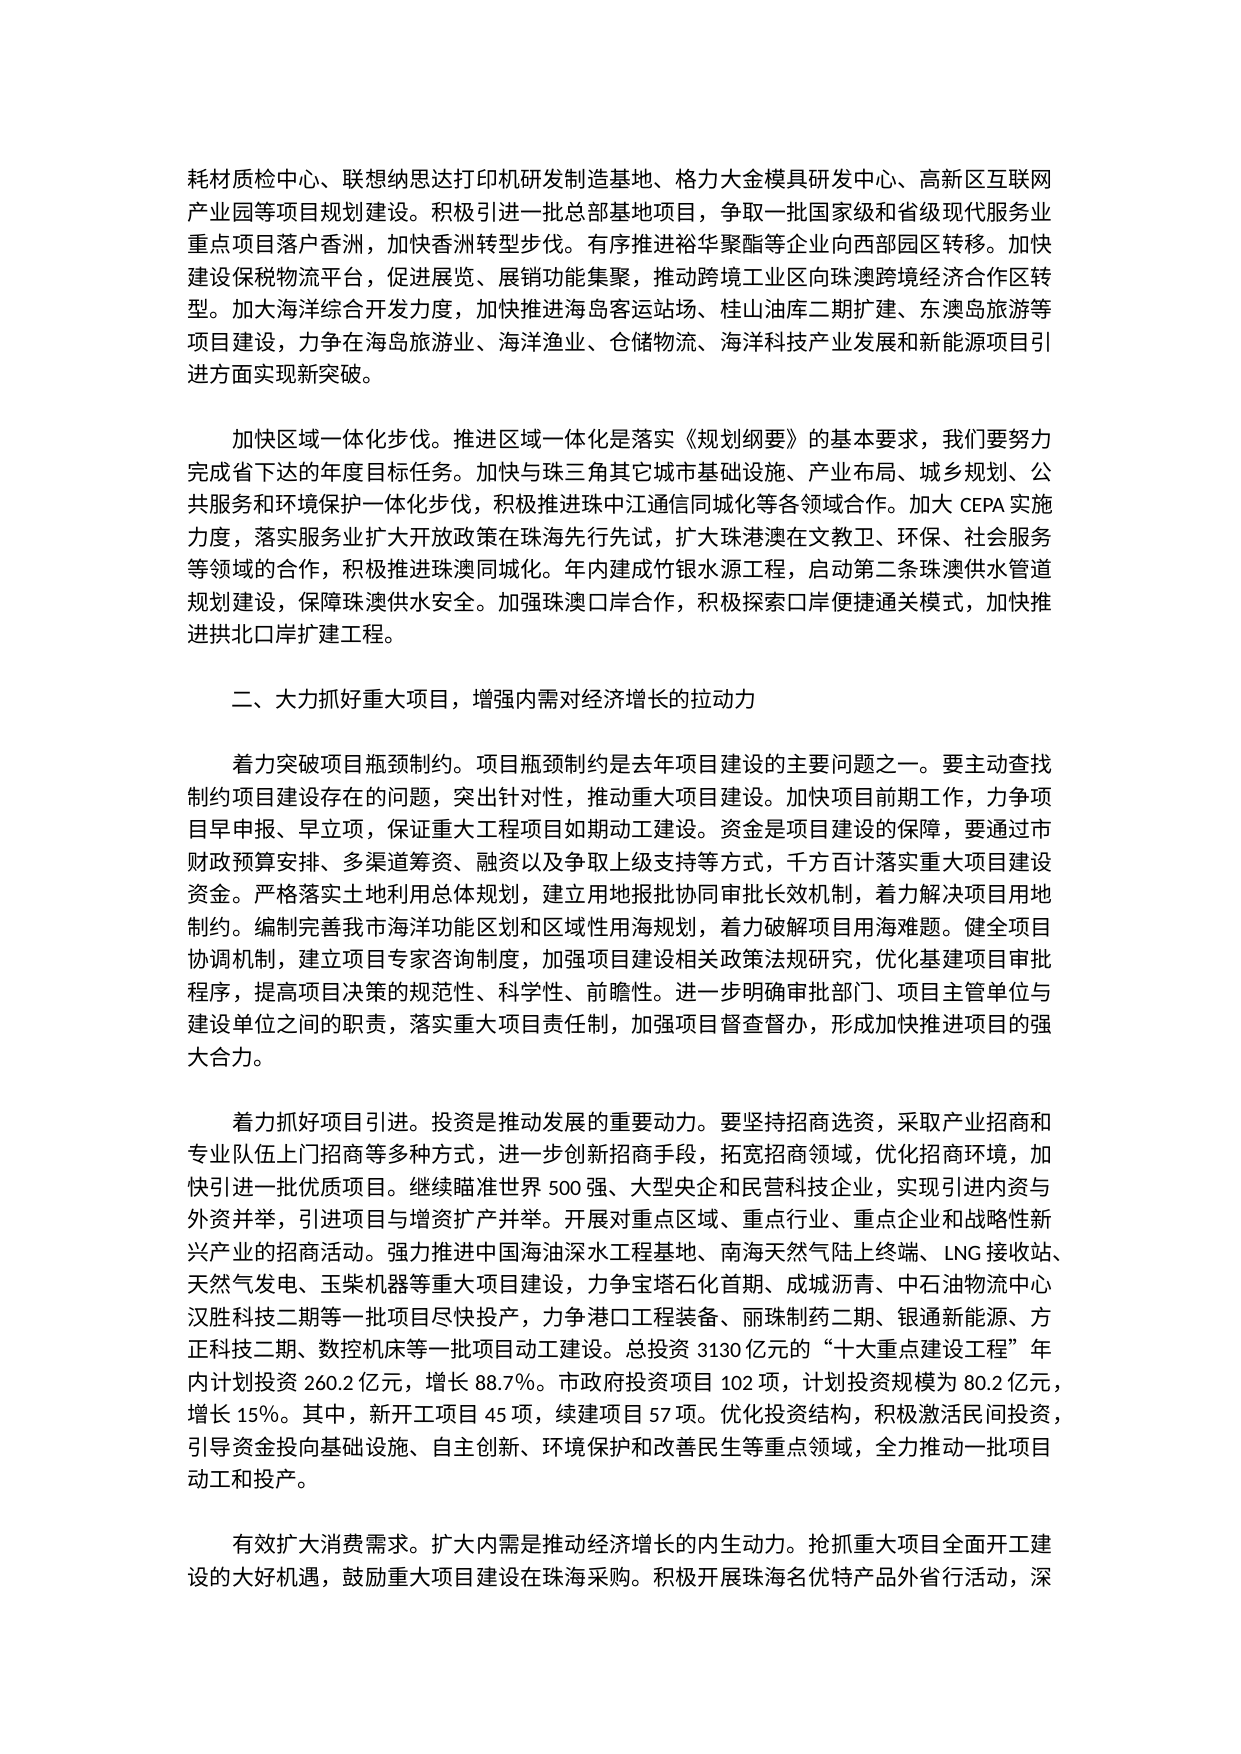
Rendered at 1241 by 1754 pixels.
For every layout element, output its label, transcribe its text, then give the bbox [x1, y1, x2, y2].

text 着力突破项目瓶颈制约。项目瓶颈制约是去年项目建设的主要问题之一。要主动查找制约项目建设存在的问题，突出针对性，推动重大项目建设。加快项目前期工作，力争项目早申报、早立项，保证重大工程项目如期动工建设。资金是项目建设的保障，要通过市财政预算安排、多渠道筹资、融资以及争取上级支持等方式，千方百计落实重大项目建设资金。严格落实土地利用总体规划，建立用地报批协同审批长效机制，着力解决项目用地制约。编制完善我市海洋功能区划和区域性用海规划，着力破解项目用海难题。健全项目协调机制，建立项目专家咨询制度，加强项目建设相关政策法规研究，优化基建项目审批程序，提高项目决策的规范性、科学性、前瞻性。进一步明确审批部门、项目主管单位与建设单位之间的职责，落实重大项目责任制，加强项目督查督办，形成加快推进项目的强大合力。 [187, 747, 1053, 1072]
text 着力抓好项目引进。投资是推动发展的重要动力。要坚持招商选资，采取产业招商和专业队伍上门招商等多种方式，进一步创新招商手段，拓宽招商领域，优化招商环境，加快引进一批优质项目。继续瞄准世界500强、大型央企和民营科技企业，实现引进内资与外资并举，引进项目与增资扩产并举。开展对重点区域、重点行业、重点企业和战略性新兴产业的招商活动。强力推进中国海油深水工程基地、南海天然气陆上终端、LNG接收站、天然气发电、玉柴机器等重大项目建设，力争宝塔石化首期、成城沥青、中石油物流中心、汉胜科技二期等一批项目尽快投产，力争港口工程装备、丽珠制药二期、银通新能源、方正科技二期、数控机床等一批项目动工建设。总投资3130亿元的“十大重点建设工程”年内计划投资260.2亿元，增长88.7％。市政府投资项目102项，计划投资规模为80.2亿元，增长15％。其中，新开工项目45项，续建项目57项。优化投资结构，积极激活民间投资，引导资金投向基础设施、自主创新、环境保护和改善民生等重点领域，全力推动一批项目动工和投产。 [187, 1104, 1053, 1494]
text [187, 162, 1053, 389]
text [187, 1527, 1053, 1592]
text 加快区域一体化步伐。推进区域一体化是落实《规划纲要》的基本要求，我们要努力完成省下达的年度目标任务。加快与珠三角其它城市基础设施、产业布局、城乡规划、公共服务和环境保护一体化步伐，积极推进珠中江通信同城化等各领域合作。加大CEPA实施力度，落实服务业扩大开放政策在珠海先行先试，扩大珠港澳在文教卫、环保、社会服务等领域的合作，积极推进珠澳同城化。年内建成竹银水源工程，启动第二条珠澳供水管道规划建设，保障珠澳供水安全。加强珠澳口岸合作，积极探索口岸便捷通关模式，加快推进拱北口岸扩建工程。 [187, 422, 1053, 649]
text 二、大力抓好重大项目，增强内需对经济增长的拉动力 [187, 682, 1053, 714]
